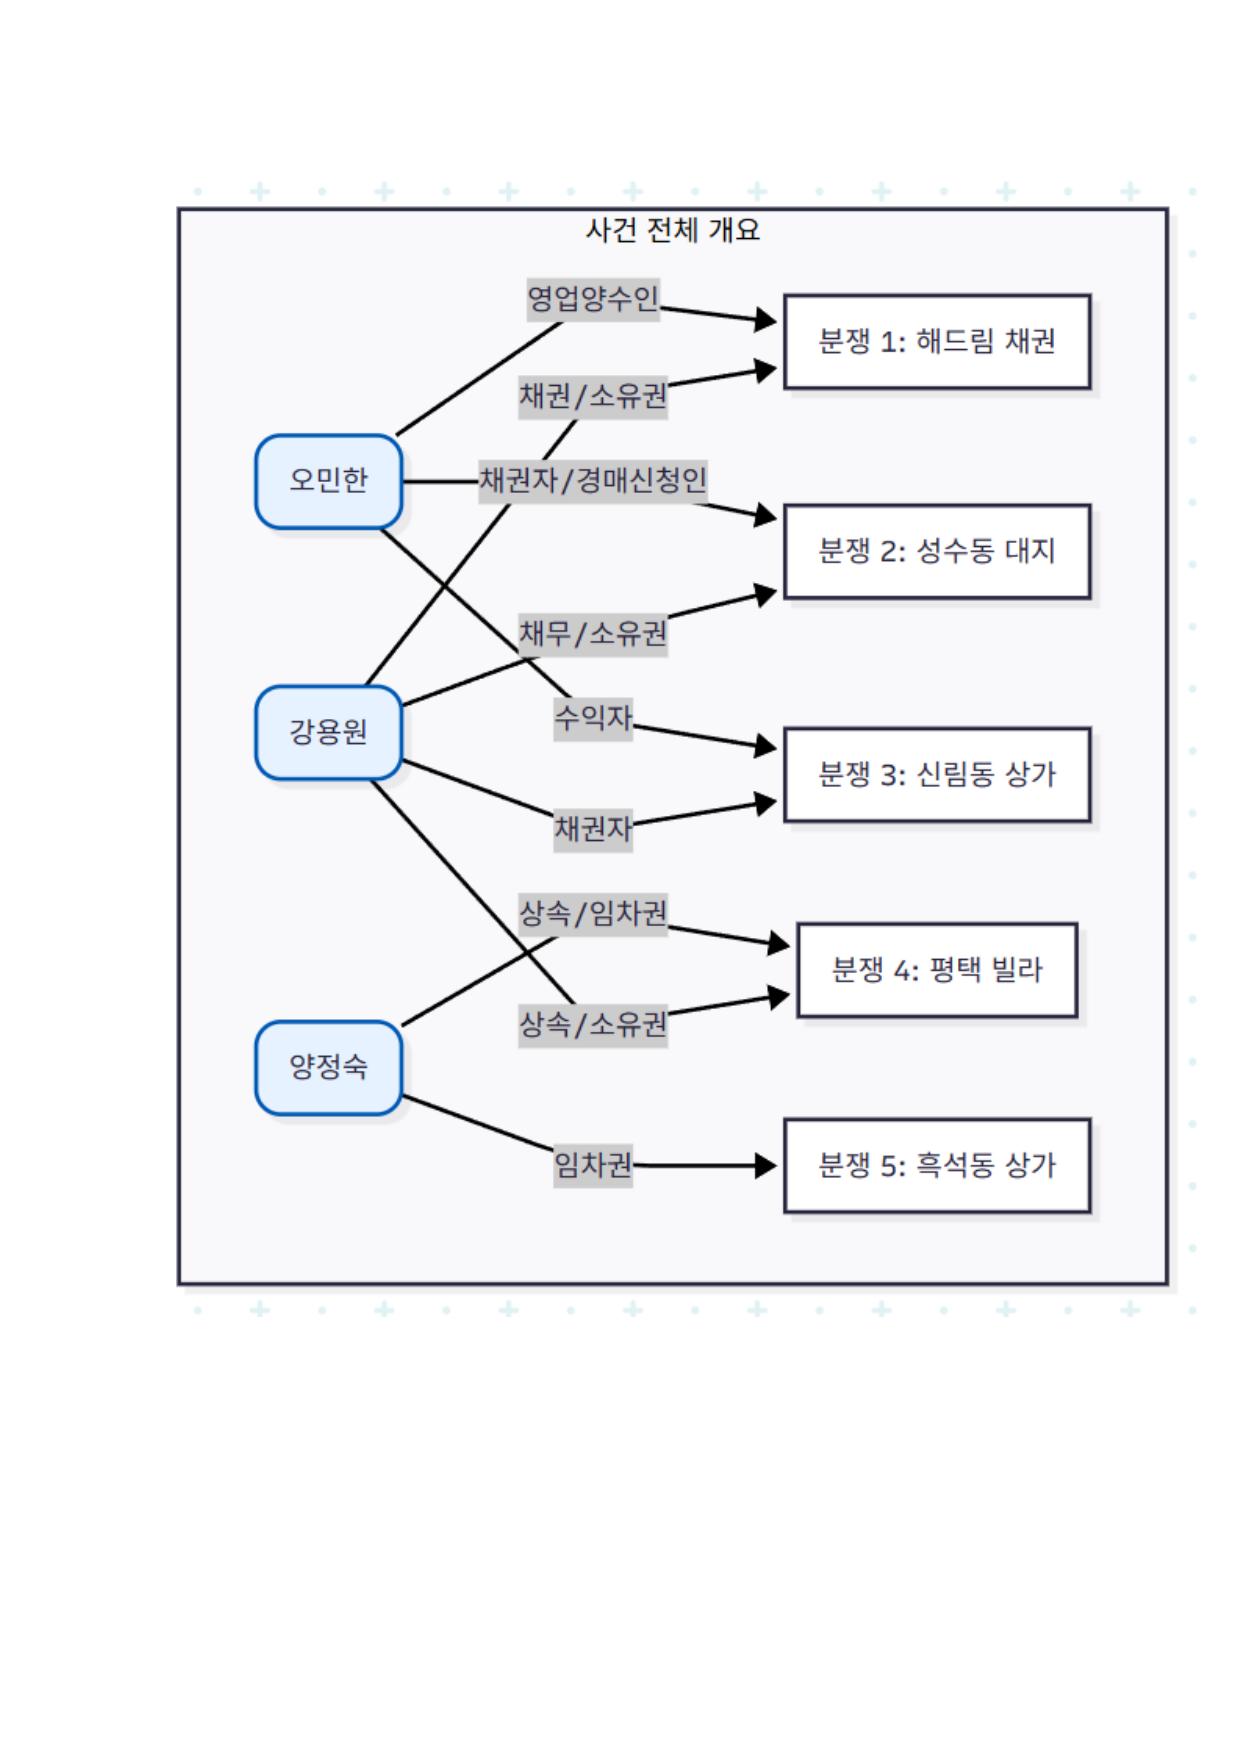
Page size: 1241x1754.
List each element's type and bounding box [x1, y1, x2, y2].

picture [150, 177, 1212, 1317]
